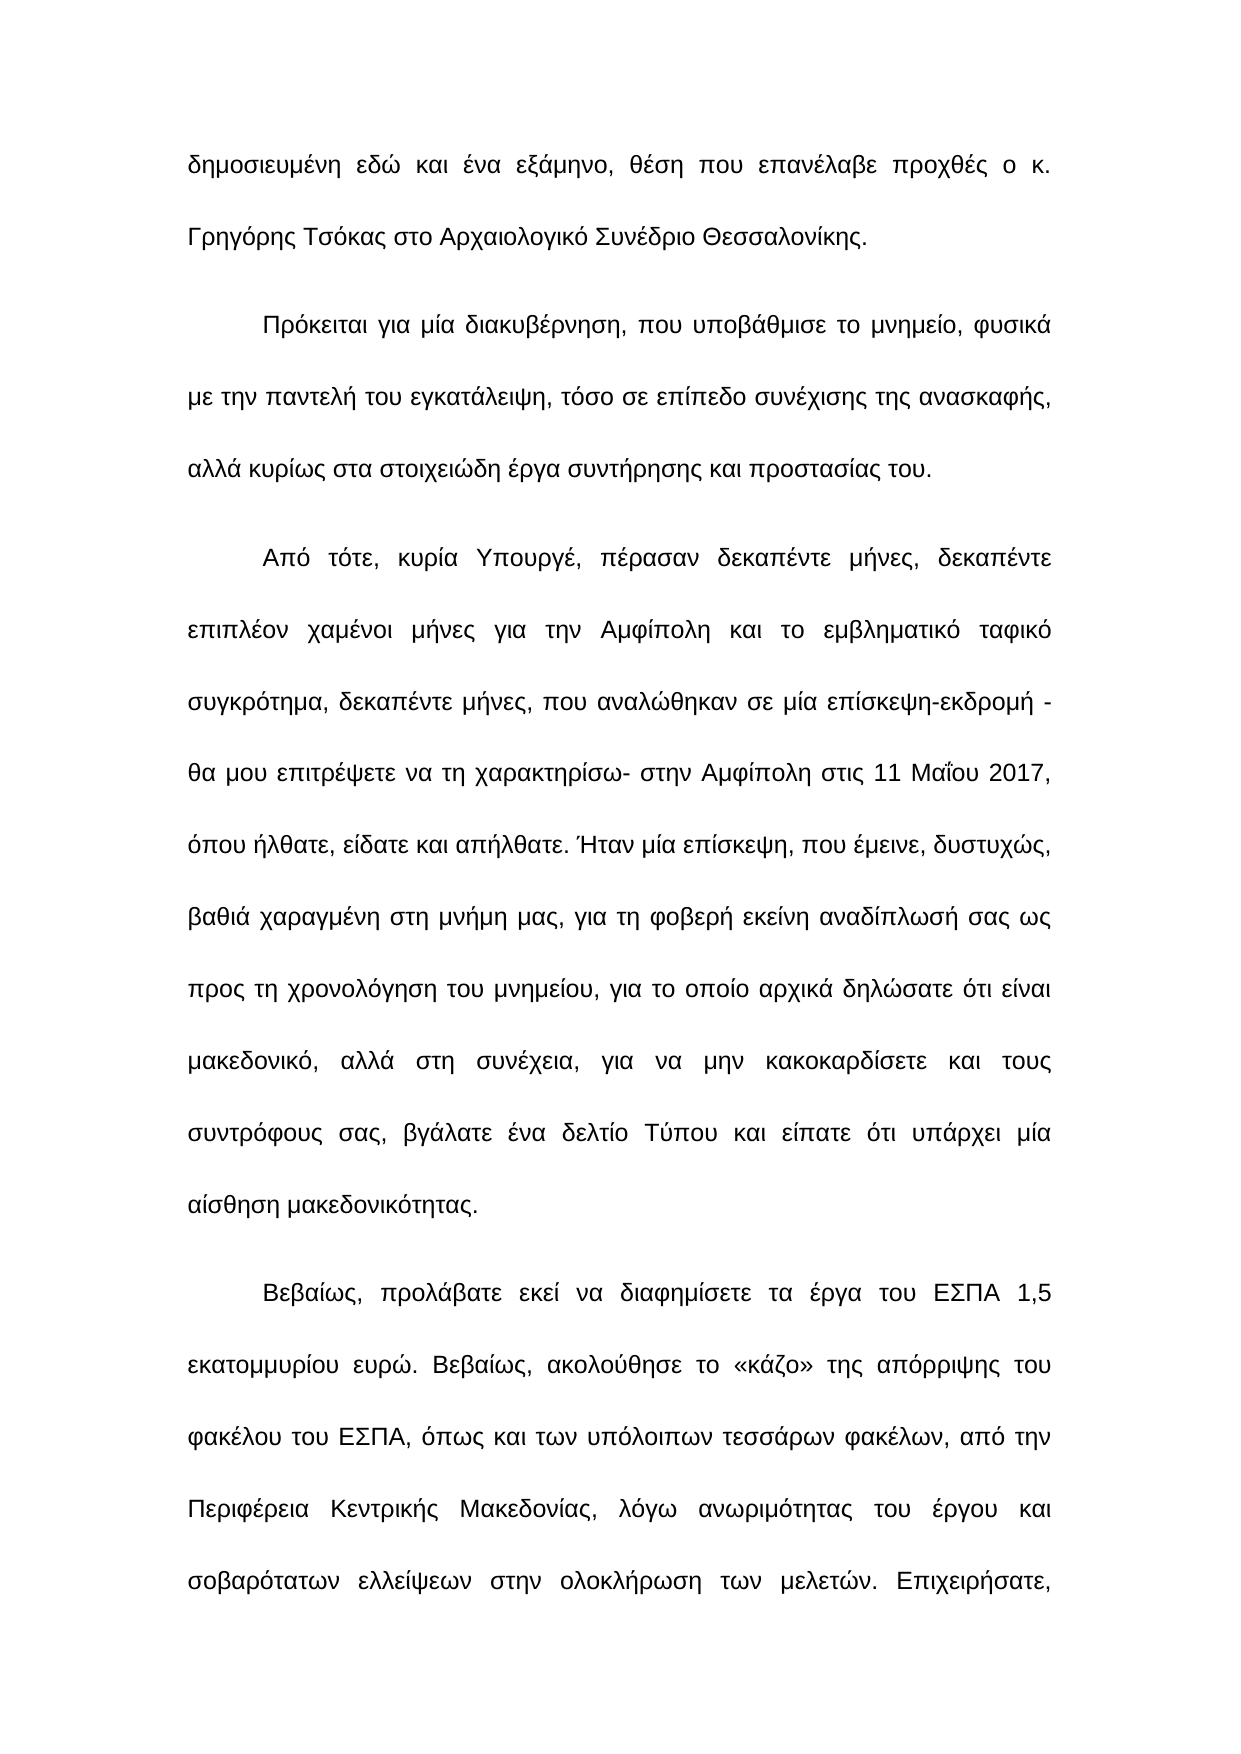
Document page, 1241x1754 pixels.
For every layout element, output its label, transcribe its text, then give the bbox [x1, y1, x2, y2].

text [187, 150, 1053, 251]
text Πρόκειται για μία διακυβέρνηση, που υποβάθμισε το μνημείο, φυσικά με την παντελή του εγκατάλειψη, τόσο σε επίπεδο συνέχισης της ανασκαφής, αλλά κυρίως στα στοιχειώδη έργα συντήρησης και προστασίας του. [187, 310, 1053, 483]
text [187, 1278, 1053, 1594]
text Από τότε, κυρία Υπουργέ, πέρασαν δεκαπέντε μήνες, δεκαπέντε επιπλέον χαμένοι μήνες για την Αμφίπολη και το εμβληματικό ταφικό συγκρότημα, δεκαπέντε μήνες, που αναλώθηκαν σε μία επίσκεψη-εκδρομή -θα μου επιτρέψετε να τη χαρακτηρίσω- στην Αμφίπολη στις 11 Μαΐου 2017, όπου ήλθατε, είδατε και απήλθατε. Ήταν μία επίσκεψη, που έμεινε, δυστυχώς, βαθιά χαραγμένη στη μνήμη μας, για τη φοβερή εκείνη αναδίπλωσή σας ως προς τη χρονολόγηση του μνημείου, για το οποίο αρχικά δηλώσατε ότι είναι μακεδονικό, αλλά στη συνέχεια, για να μην κακοκαρδίσετε και τους συντρόφους σας, βγάλατε ένα δελτίο Τύπου και είπατε ότι υπάρχει μία αίσθηση μακεδονικότητας. [187, 543, 1053, 1218]
